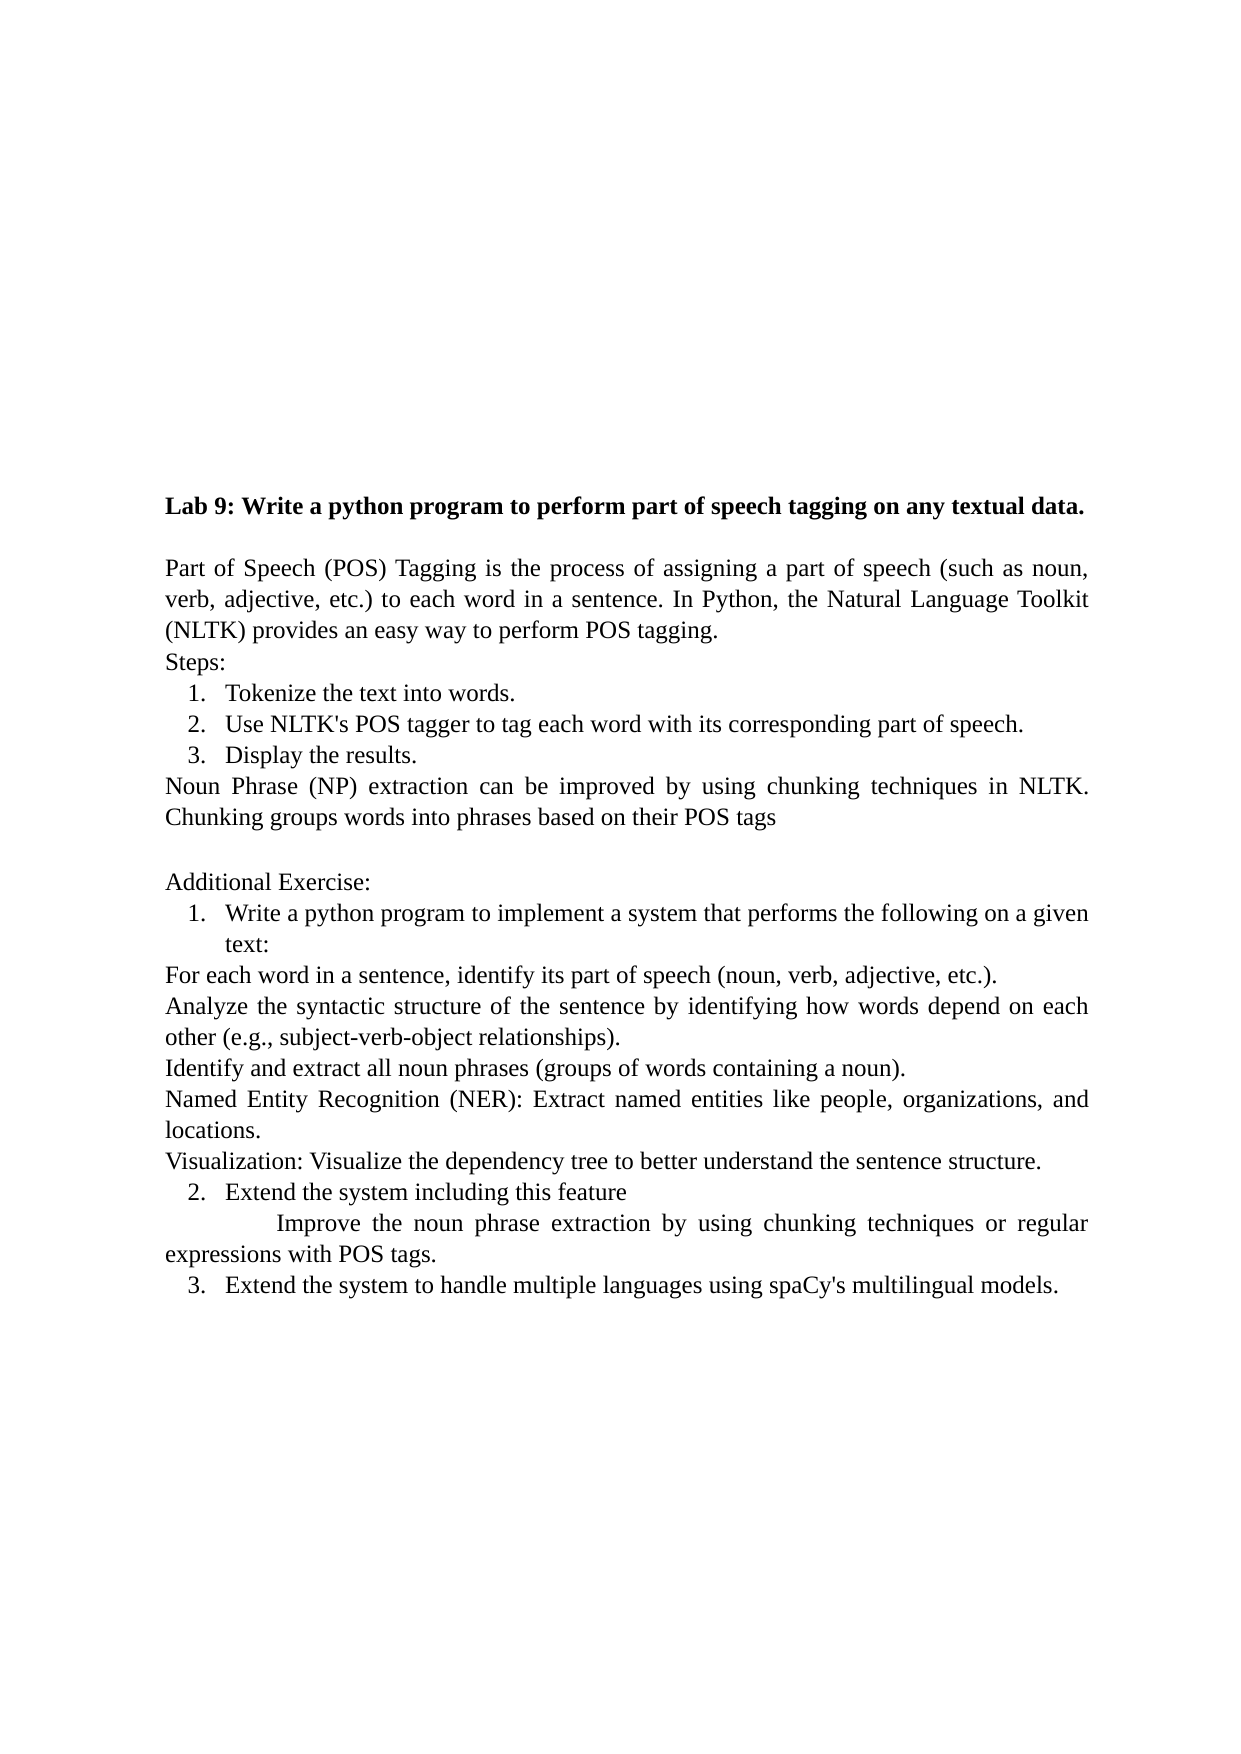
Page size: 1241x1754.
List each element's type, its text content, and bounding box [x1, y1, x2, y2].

list Part of Speech (POS) Tagging is the process of assigning a part of speech (such as noun, verb, adjective, etc.) to each word in a sentence. In Python, the Natural Language Toolkit (NLTK) provides an easy way to perform POS tagging. [165, 553, 1090, 644]
list Write a python program to implement a system that performs the following on a given text: [187, 898, 1090, 957]
list Extend the system to handle multiple languages using spaCy's multilingual models. [187, 1270, 1090, 1299]
list Visualization: Visualize the dependency tree to better understand the sentence structure. [165, 1146, 1090, 1175]
list Additional Exercise: [165, 867, 1090, 895]
list Analyze the syntactic structure of the sentence by identifying how words depend on each other (e.g., subject-verb-object relationships). [165, 991, 1090, 1051]
list Noun Phrase (NP) extraction can be improved by using chunking techniques in NLTK. Chunking groups words into phrases based on their POS tags [165, 771, 1090, 831]
list Steps: [165, 647, 1090, 675]
list Display the results. [187, 740, 1090, 768]
list Tokenize the text into words. [187, 678, 1090, 706]
list Extend the system including this feature [187, 1177, 1090, 1206]
list Identify and extract all noun phrases (groups of words containing a noun). [165, 1053, 1090, 1082]
list Lab 9: Write a python program to perform part of speech tagging on any textual data. [165, 491, 1090, 520]
list For each word in a sentence, identify its part of speech (noun, verb, adjective, etc.). [165, 960, 1090, 988]
list Named Entity Recognition (NER): Extract named entities like people, organizations, and locations. [165, 1084, 1090, 1144]
list Improve the noun phrase extraction by using chunking techniques or regular expressions with POS tags. [165, 1208, 1090, 1268]
list Use NLTK's POS tagger to tag each word with its corresponding part of speech. [187, 709, 1090, 737]
